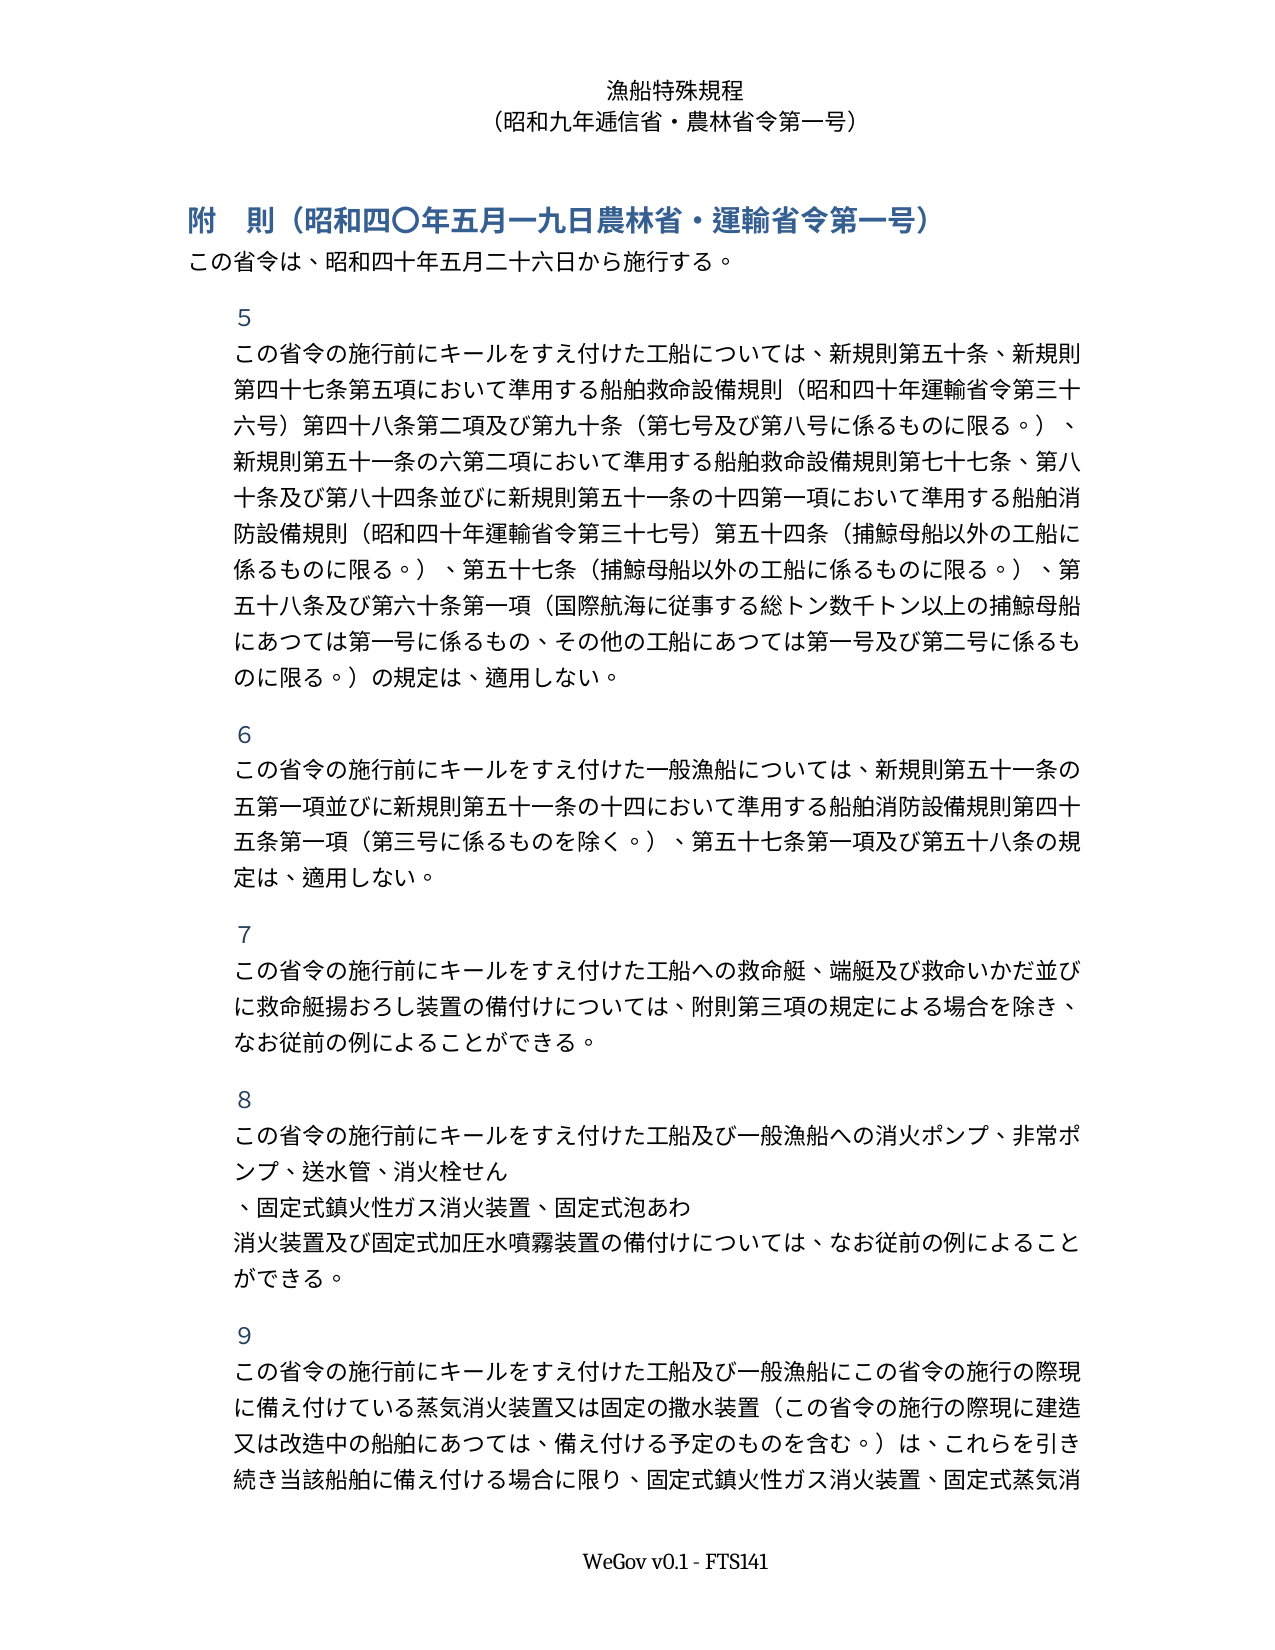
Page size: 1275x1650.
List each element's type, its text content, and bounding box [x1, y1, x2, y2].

text この省令の施行前にキールをすえ付けた一般漁船については、新規則第五十一条の五第一項並びに新規則第五十一条の十四において準用する船舶消防設備規則第四十五条第一項（第三号に係るものを除く。）、第五十七条第一項及び第五十八条の規定は、適用しない。 [233, 754, 1087, 893]
text この省令の施行前にキールをすえ付けた工船及び一般漁船への消火ポンプ、非常ポンプ、送水管、消火栓せん 、固定式鎮火性ガス消火装置、固定式泡あわ 消火装置及び固定式加圧水噴霧装置の備付けについては、なお従前の例によることができる。 [233, 1119, 1087, 1294]
subtitle ９ [233, 1320, 1087, 1351]
text この省令の施行前にキールをすえ付けた工船については、新規則第五十条、新規則第四十七条第五項において準用する船舶救命設備規則（昭和四十年運輸省令第三十六号）第四十八条第二項及び第九十条（第七号及び第八号に係るものに限る。）、新規則第五十一条の六第二項において準用する船舶救命設備規則第七十七条、第八十条及び第八十四条並びに新規則第五十一条の十四第一項において準用する船舶消防設備規則（昭和四十年運輸省令第三十七号）第五十四条（捕鯨母船以外の工船に係るものに限る。）、第五十七条（捕鯨母船以外の工船に係るものに限る。）、第五十八条及び第六十条第一項（国際航海に従事する総トン数千トン以上の捕鯨母船にあつては第一号に係るもの、その他の工船にあつては第一号及び第二号に係るものに限る。）の規定は、適用しない。 [233, 338, 1087, 693]
subtitle ５ [233, 302, 1087, 334]
text この省令は、昭和四十年五月二十六日から施行する。 [187, 246, 1087, 277]
subtitle ８ [233, 1084, 1087, 1115]
subtitle ６ [233, 718, 1087, 750]
text この省令の施行前にキールをすえ付けた工船への救命艇、端艇及び救命いかだ並びに救命艇揚おろし装置の備付けについては、附則第三項の規定による場合を除き、なお従前の例によることができる。 [233, 955, 1087, 1058]
subtitle 附 則（昭和四〇年五月一九日農林省・運輸省令第一号） [187, 200, 1087, 240]
subtitle ７ [233, 919, 1087, 950]
